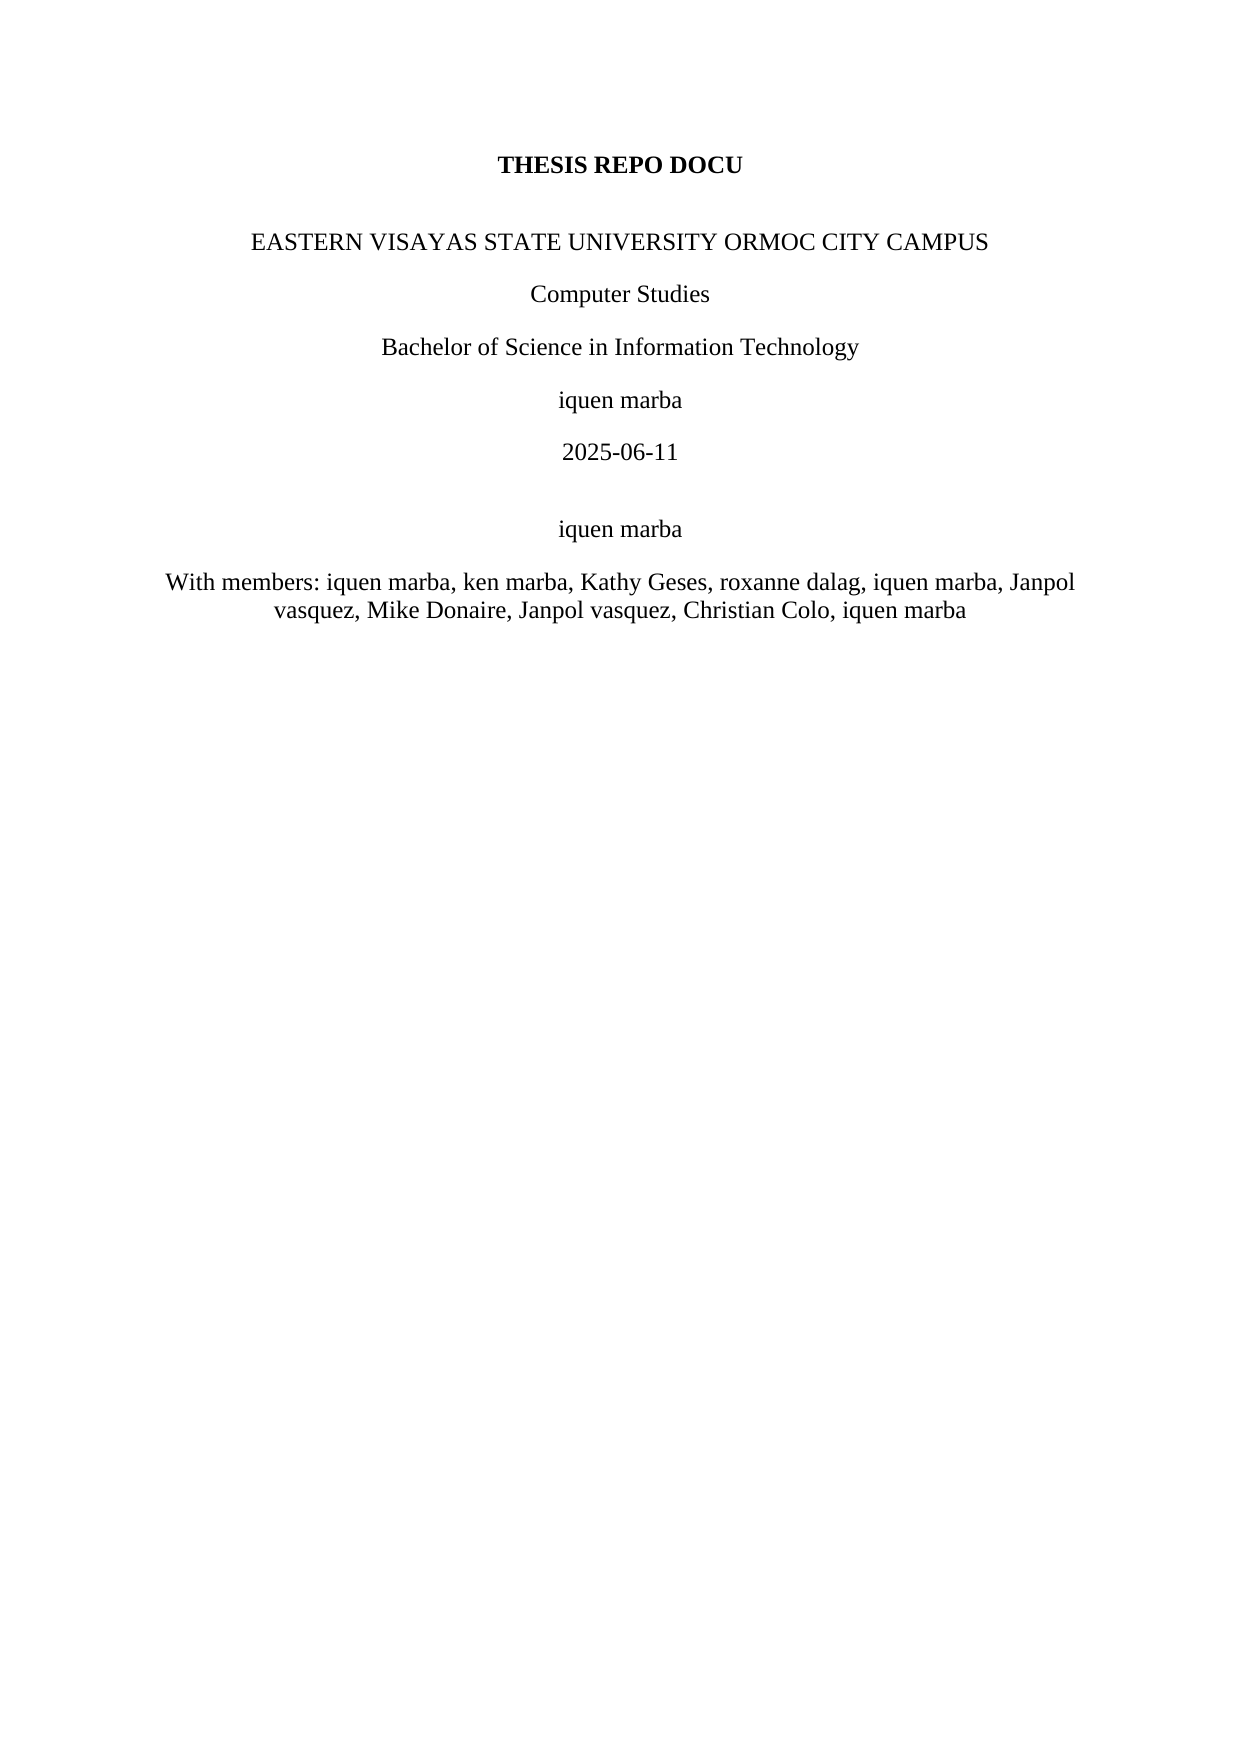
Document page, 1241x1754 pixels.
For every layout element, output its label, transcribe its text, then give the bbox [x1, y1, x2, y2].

text Bachelor of Science in Information Technology [150, 332, 1090, 361]
text With members: iquen marba, ken marba, Kathy Geses, roxanne dalag, iquen marba, Janpol vasquez, Mike Donaire, Janpol vasquez, Christian Colo, iquen marba [150, 567, 1090, 624]
text 2025-06-11 [150, 437, 1090, 466]
text iquen marba [150, 385, 1090, 413]
text THESIS REPO DOCU [150, 150, 1090, 179]
text Computer Studies [150, 279, 1090, 308]
text EASTERN VISAYAS STATE UNIVERSITY ORMOC CITY CAMPUS [150, 227, 1090, 255]
text iquen marba [150, 514, 1090, 543]
